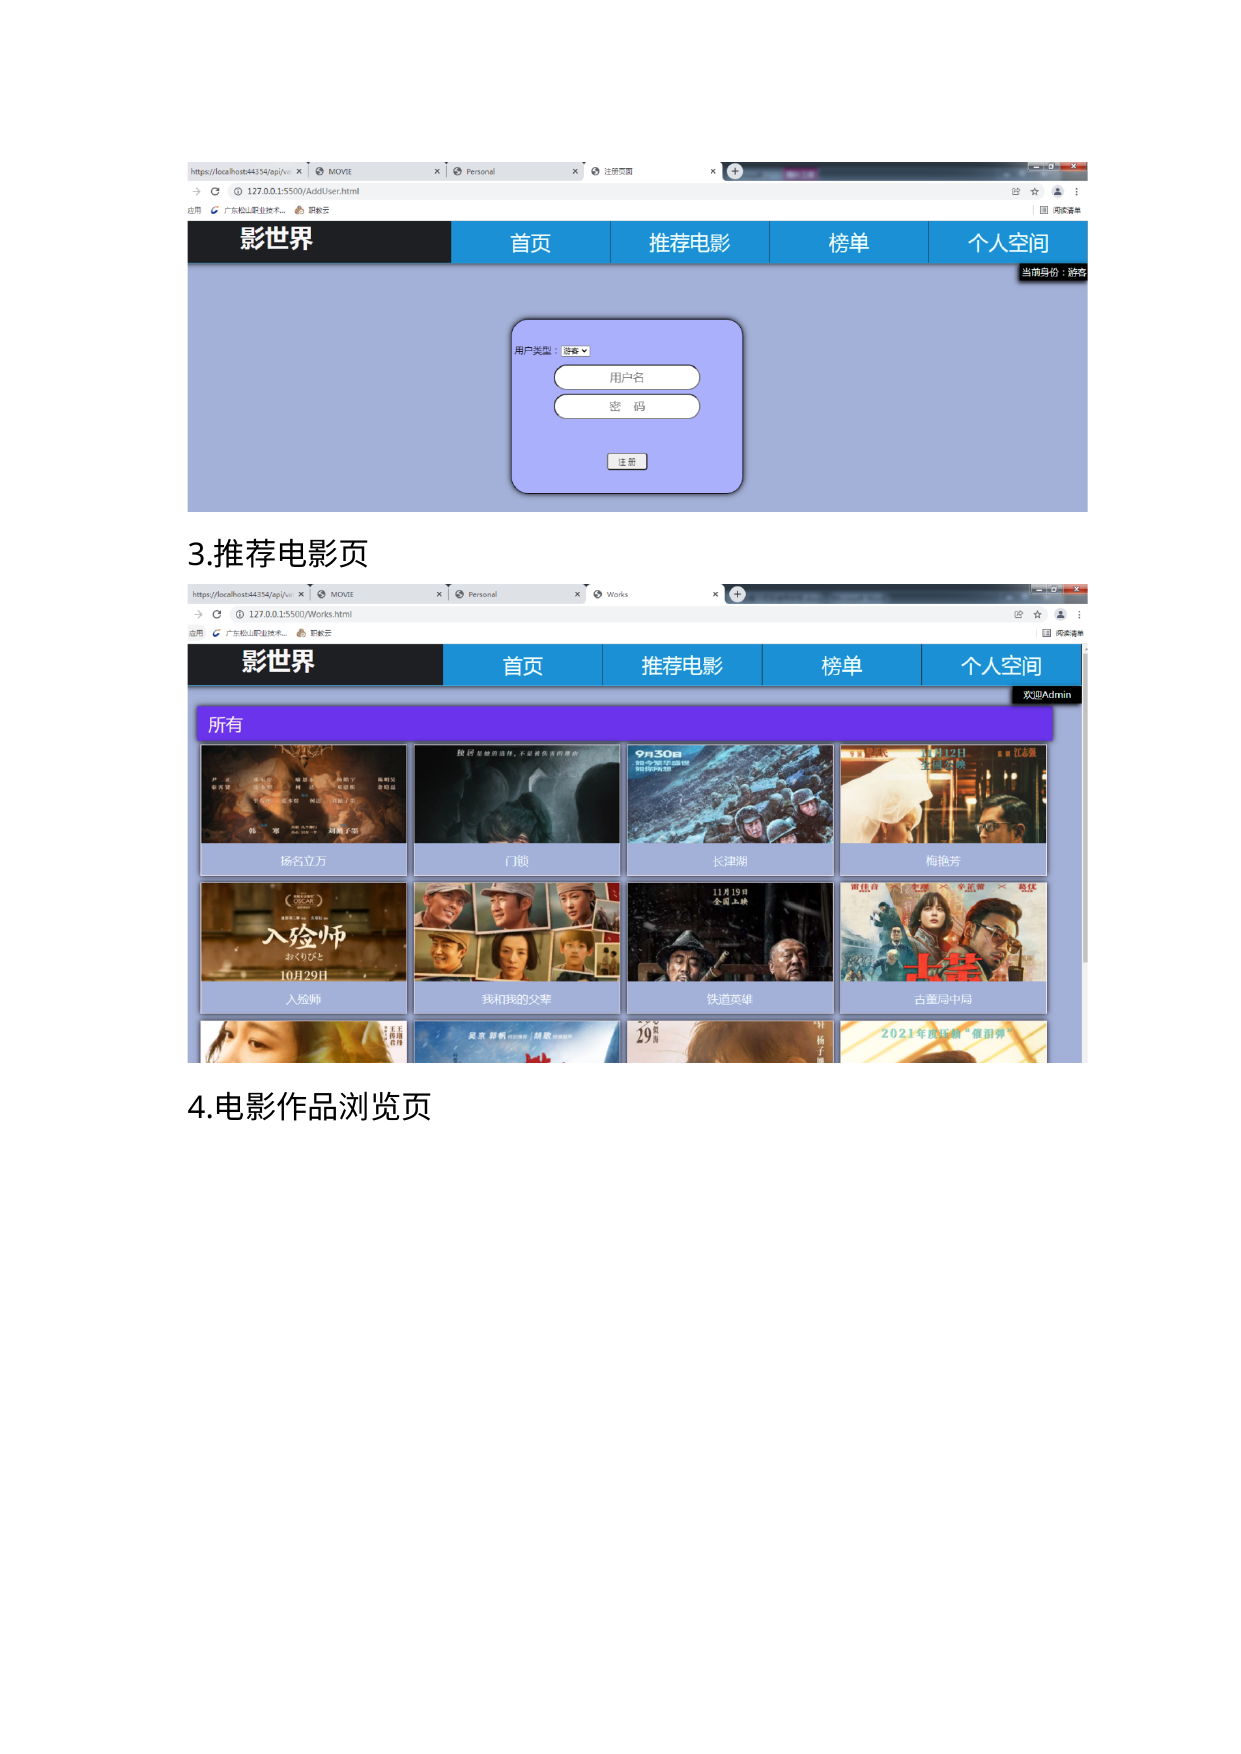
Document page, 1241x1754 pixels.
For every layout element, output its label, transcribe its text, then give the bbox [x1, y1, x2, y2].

picture [187, 162, 1088, 512]
picture [187, 584, 1088, 1063]
